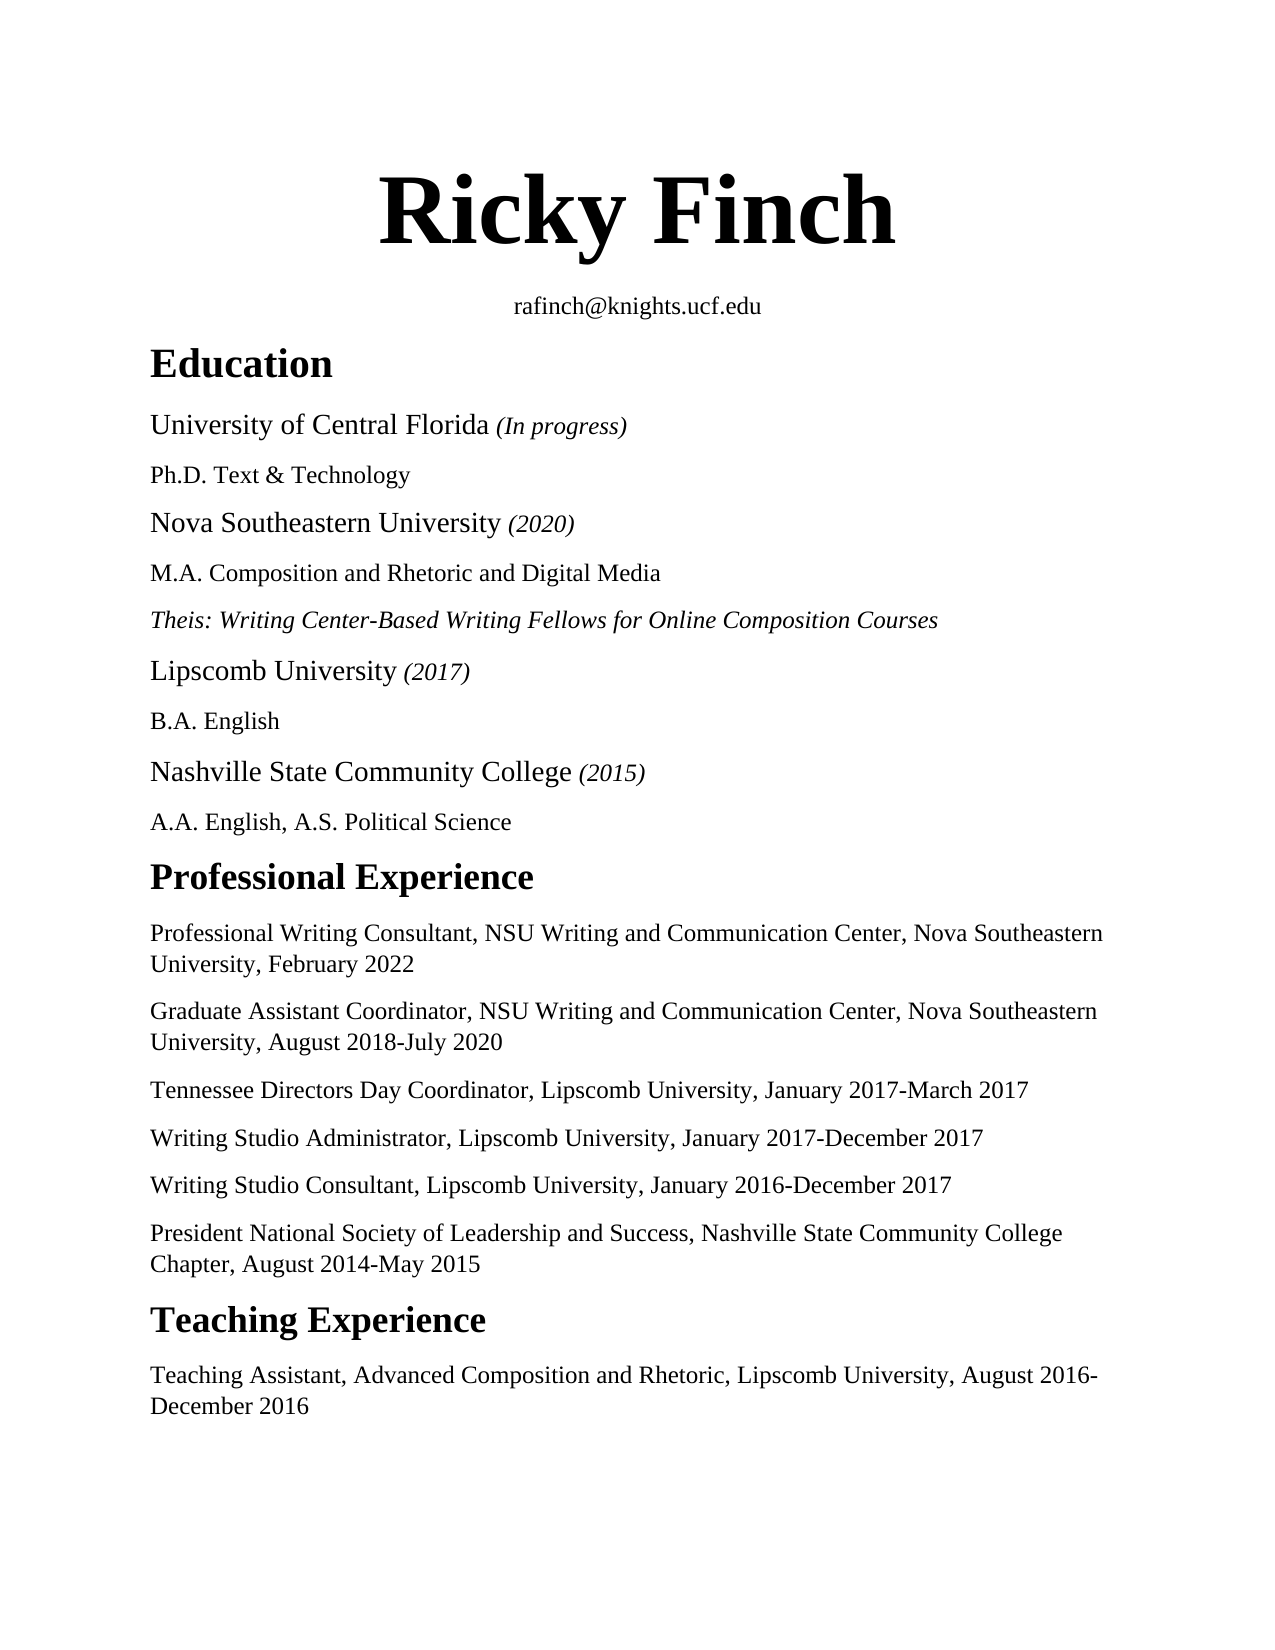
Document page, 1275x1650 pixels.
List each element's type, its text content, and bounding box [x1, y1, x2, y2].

text Ph.D. Text & Technology [150, 460, 1125, 488]
text Ricky Finch [150, 150, 1125, 265]
text M.A. Composition and Rhetoric and Digital Media [150, 558, 1125, 587]
text rafinch@knights.ucf.edu [150, 291, 1125, 319]
text Graduate Assistant Coordinator, NSU Writing and Communication Center, Nova Southeastern University, August 2018-July 2020 [150, 996, 1125, 1056]
text Teaching Assistant, Advanced Composition and Rhetoric, Lipscomb University, August 2016-December 2016 [150, 1360, 1125, 1420]
text Teaching Experience [150, 1297, 1125, 1340]
text Writing Studio Administrator, Lipscomb University, January 2017-December 2017 [150, 1123, 1125, 1152]
text Professional Experience [150, 854, 1125, 897]
text Theis: Writing Center-Based Writing Fellows for Online Composition Courses [150, 606, 1125, 634]
text Nashville State Community College (2015) [150, 754, 1125, 787]
text Lipscomb University (2017) [150, 653, 1125, 687]
text Writing Studio Consultant, Lipscomb University, January 2016-December 2017 [150, 1171, 1125, 1199]
text University of Central Florida (In progress) [150, 407, 1125, 440]
text A.A. English, A.S. Political Science [150, 807, 1125, 835]
text Tennessee Directors Day Coordinator, Lipscomb University, January 2017-March 2017 [150, 1075, 1125, 1104]
text Nova Southeastern University (2020) [150, 505, 1125, 539]
text Professional Writing Consultant, NSU Writing and Communication Center, Nova Southeastern University, February 2022 [150, 918, 1125, 977]
text President National Society of Leadership and Success, Nashville State Community College Chapter, August 2014-May 2015 [150, 1218, 1125, 1278]
text B.A. English [150, 706, 1125, 735]
text Education [150, 338, 1125, 386]
